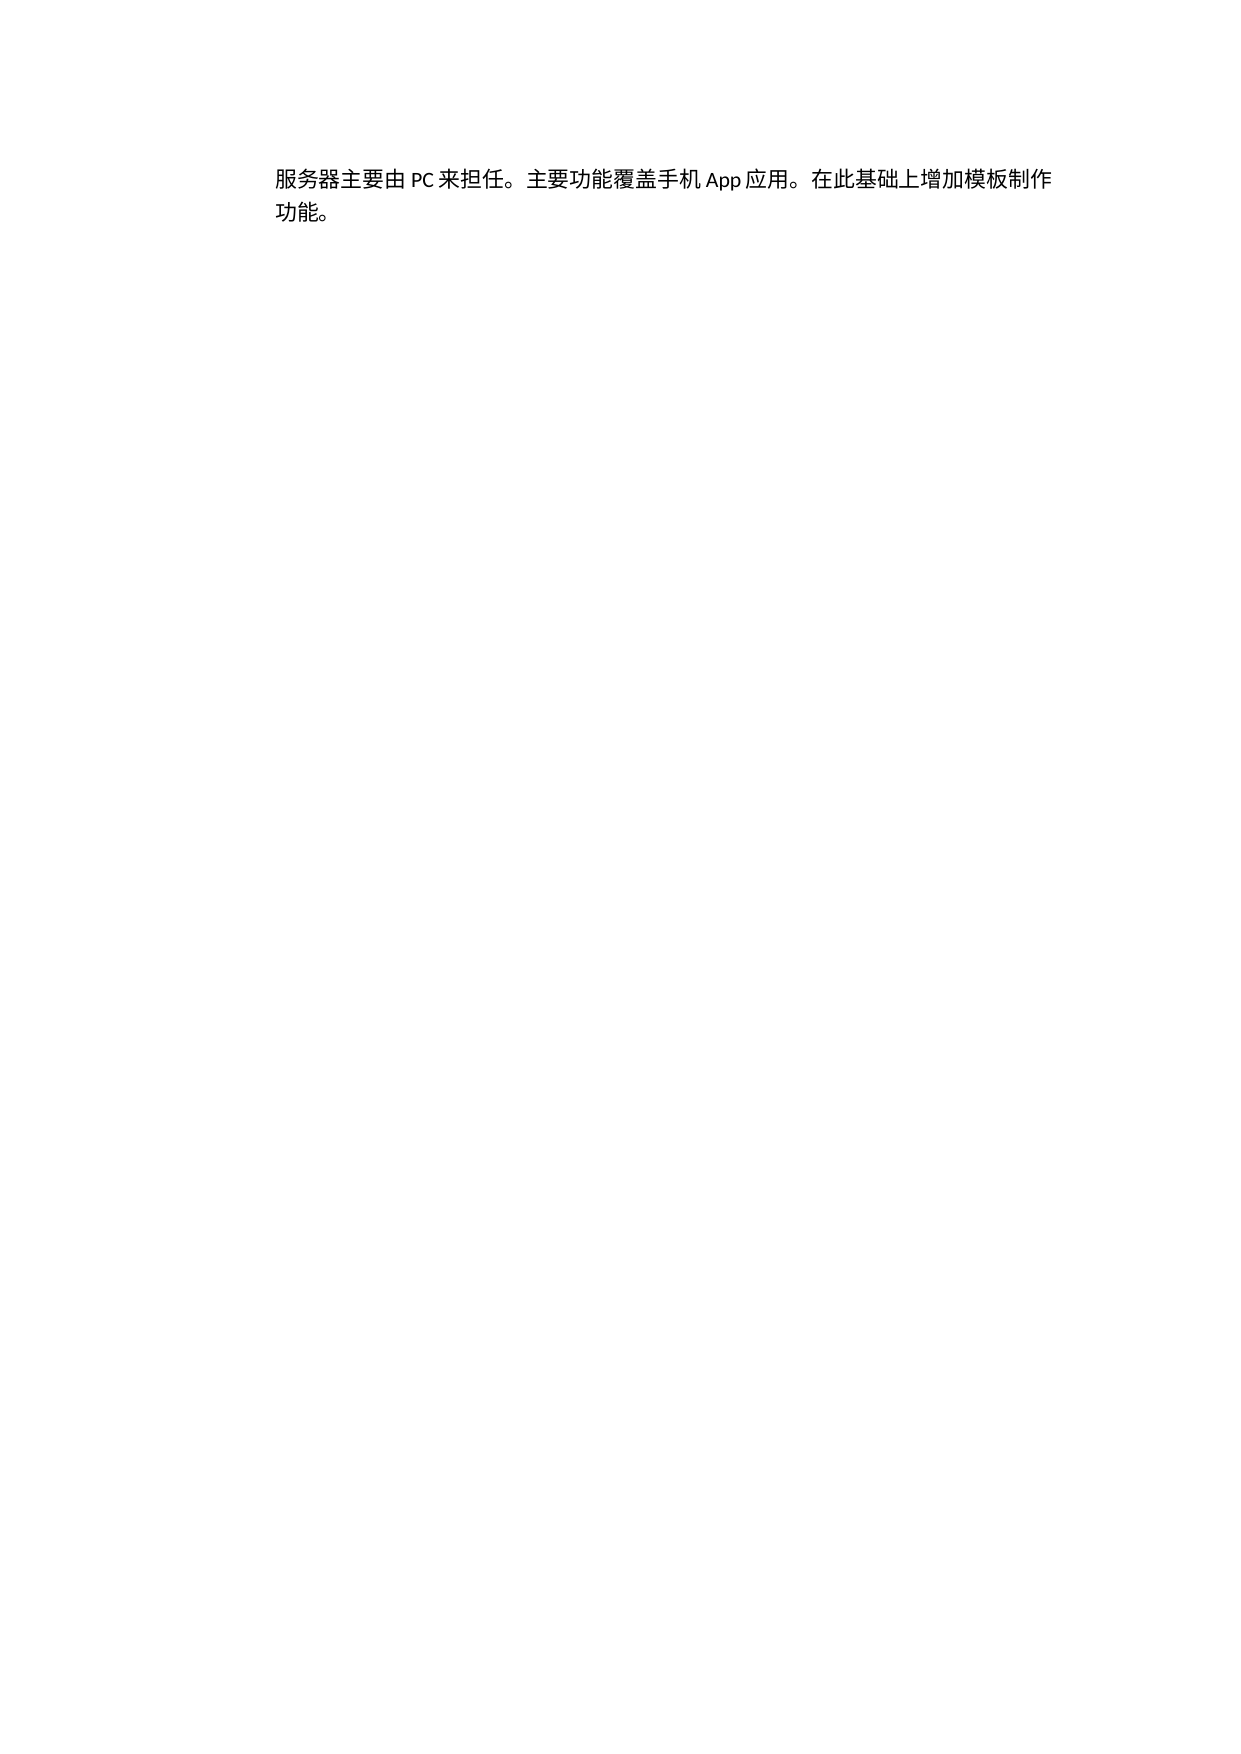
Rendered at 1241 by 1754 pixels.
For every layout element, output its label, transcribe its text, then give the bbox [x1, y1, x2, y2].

text 服务器主要由PC来担任。主要功能覆盖手机App应用。在此基础上增加模板制作功能。 [275, 162, 1053, 227]
